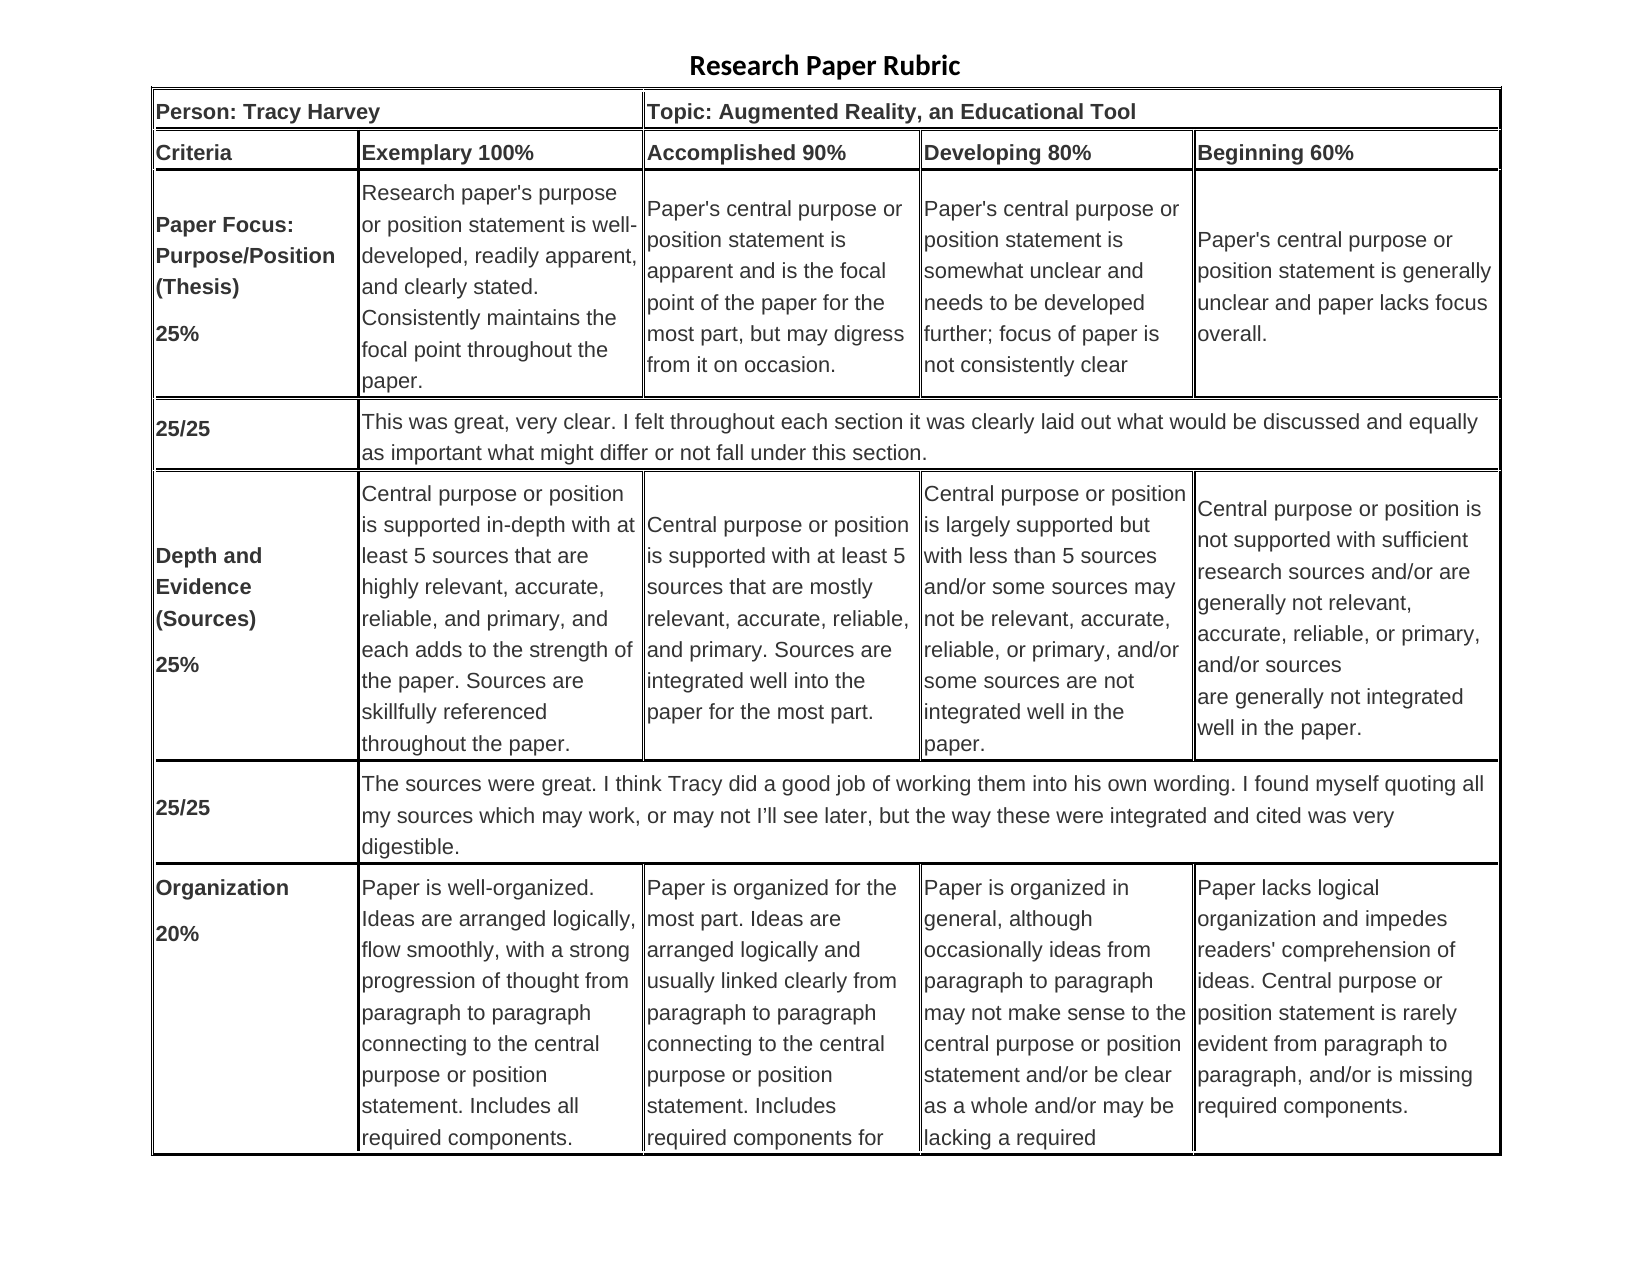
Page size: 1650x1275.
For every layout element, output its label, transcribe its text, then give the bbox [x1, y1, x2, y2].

table_cell 25/25 [154, 396, 357, 468]
table_cell Paper's central purpose or position statement is generally unclear and paper lacks focus overall. [1196, 168, 1501, 396]
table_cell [358, 865, 643, 1153]
table_cell Central purpose or position is largely supported but with less than 5 sources and/or some sources may not be relevant, accurate, reliable, or primary, and/or some sources are not integrated well in the paper. [922, 472, 1192, 759]
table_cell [921, 864, 1194, 1153]
table_cell Beginning 60% [1196, 127, 1500, 168]
table_cell Accomplished 90% [645, 131, 919, 168]
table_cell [1194, 862, 1499, 1153]
table_cell Research paper's purpose or position statement is well-developed, readily apparent, and clearly stated. Consistently maintains the focal point throughout the paper. [360, 171, 642, 396]
table_cell Developing 80% [922, 131, 1192, 168]
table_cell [644, 865, 921, 1153]
table_cell 25/25 [154, 759, 357, 862]
table_cell This was great, very clear. I felt throughout each section it was clearly laid out what would be discussed and equally as important what might differ or not fall under this section. [360, 396, 1500, 468]
table_cell Central purpose or position is supported with at least 5 sources that are mostly relevant, accurate, reliable, and primary. Sources are integrated well into the paper for the most part. [645, 472, 919, 759]
table_cell Organization 20% [154, 862, 358, 1153]
table_cell Paper Focus: Purpose/Position (Thesis) 25% [152, 168, 357, 396]
table_cell Paper's central purpose or position statement is somewhat unclear and needs to be developed further; focus of paper is not consistently clear [922, 171, 1192, 396]
table_cell Criteria [154, 127, 357, 168]
table_cell The sources were great. I think Tracy did a good job of working them into his own wording. I found myself quoting all my sources which may work, or may not I’ll see later, but the way these were integrated and cited was very digestible. [360, 759, 1499, 862]
table_cell Central purpose or position is supported in-depth with at least 5 sources that are highly relevant, accurate, reliable, and primary, and each adds to the strength of the paper. Sources are skillfully referenced throughout the paper. [360, 472, 642, 759]
table_header Topic: Augmented Reality, an Educational Tool [644, 90, 1499, 127]
table_cell Paper's central purpose or position statement is apparent and is the focal point of the paper for the most part, but may digress from it on occasion. [645, 171, 919, 396]
table_cell Central purpose or position is not supported with sufficient research sources and/or are generally not relevant, accurate, reliable, or primary, and/or sources are generally not integrated well in the paper. [1196, 468, 1500, 759]
table_cell Exemplary 100% [360, 131, 642, 168]
table_cell Depth and Evidence (Sources) 25% [154, 468, 357, 759]
table_header Person: Tracy Harvey [154, 90, 643, 127]
